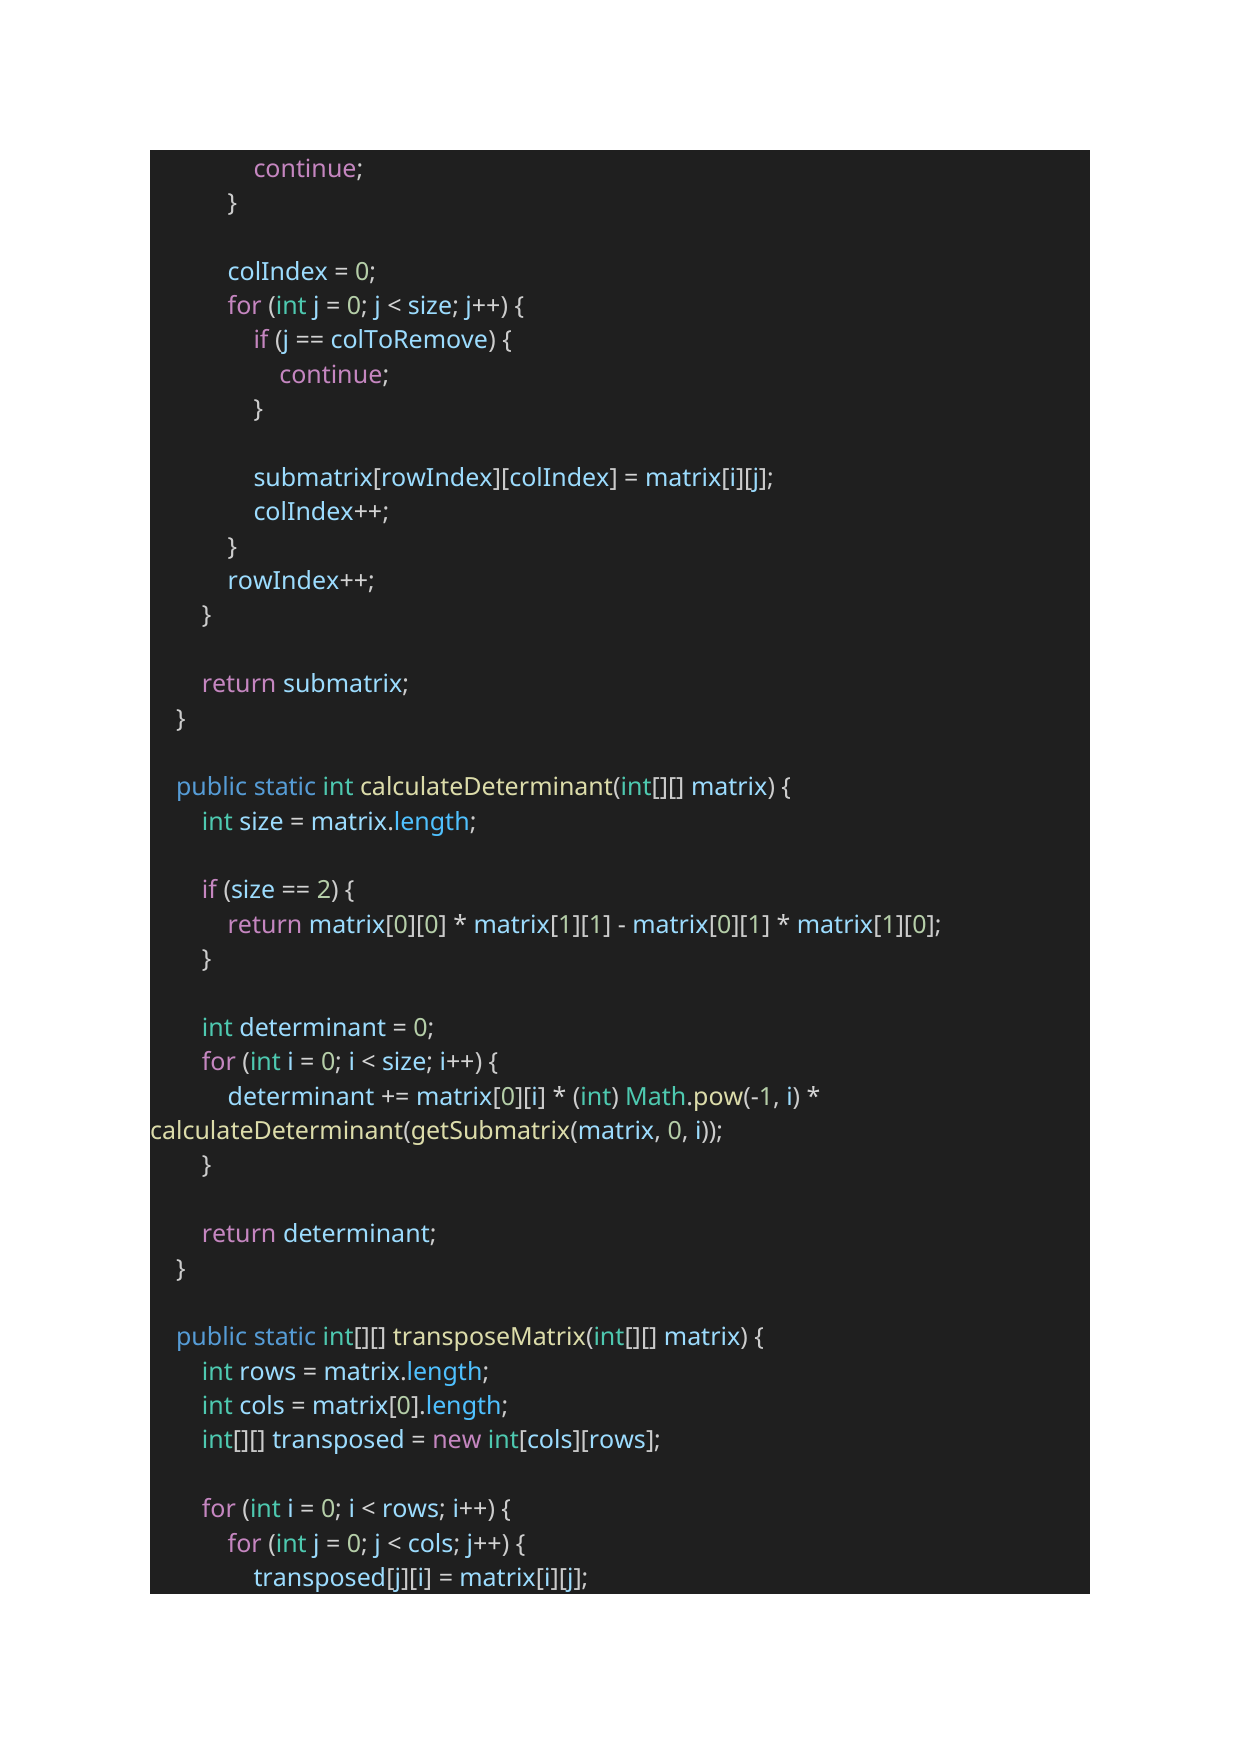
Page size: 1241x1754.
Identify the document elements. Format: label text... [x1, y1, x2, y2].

text transposed[j][i] = matrix[i][j]; [150, 1559, 1090, 1594]
text colIndex++; [150, 494, 1090, 528]
text if (j == colToRemove) { [150, 322, 1090, 356]
text colIndex = 0; [150, 253, 1090, 287]
text int[][] transposed = new int[cols][rows]; [150, 1422, 1090, 1456]
text for (int i = 0; i < rows; i++) { [150, 1491, 1090, 1525]
text continue; [150, 356, 1090, 391]
text public static int[][] transposeMatrix(int[][] matrix) { [150, 1319, 1090, 1353]
text } [150, 1250, 1090, 1284]
text return submatrix; [150, 666, 1090, 700]
text } [150, 700, 1090, 734]
text int size = matrix.length; [150, 803, 1090, 837]
text } [150, 1147, 1090, 1181]
text determinant += matrix[0][i] * (int) Math.pow(-1, i) * calculateDeterminant(getSubmatrix(matrix, 0, i)); [150, 1078, 1090, 1147]
text for (int j = 0; j < size; j++) { [150, 287, 1090, 322]
text int determinant = 0; [150, 1009, 1090, 1044]
text continue; [150, 150, 1090, 184]
text } [150, 941, 1090, 975]
text int cols = matrix[0].length; [150, 1387, 1090, 1422]
text } [150, 597, 1090, 631]
text return determinant; [150, 1216, 1090, 1250]
text int rows = matrix.length; [150, 1353, 1090, 1387]
text rowIndex++; [150, 562, 1090, 597]
text submatrix[rowIndex][colIndex] = matrix[i][j]; [150, 459, 1090, 494]
text for (int j = 0; j < cols; j++) { [150, 1525, 1090, 1559]
text } [150, 528, 1090, 562]
text return matrix[0][0] * matrix[1][1] - matrix[0][1] * matrix[1][0]; [150, 906, 1090, 941]
text } [150, 184, 1090, 219]
text if (size == 2) { [150, 872, 1090, 906]
text } [150, 391, 1090, 425]
text public static int calculateDeterminant(int[][] matrix) { [150, 769, 1090, 803]
text for (int i = 0; i < size; i++) { [150, 1044, 1090, 1078]
